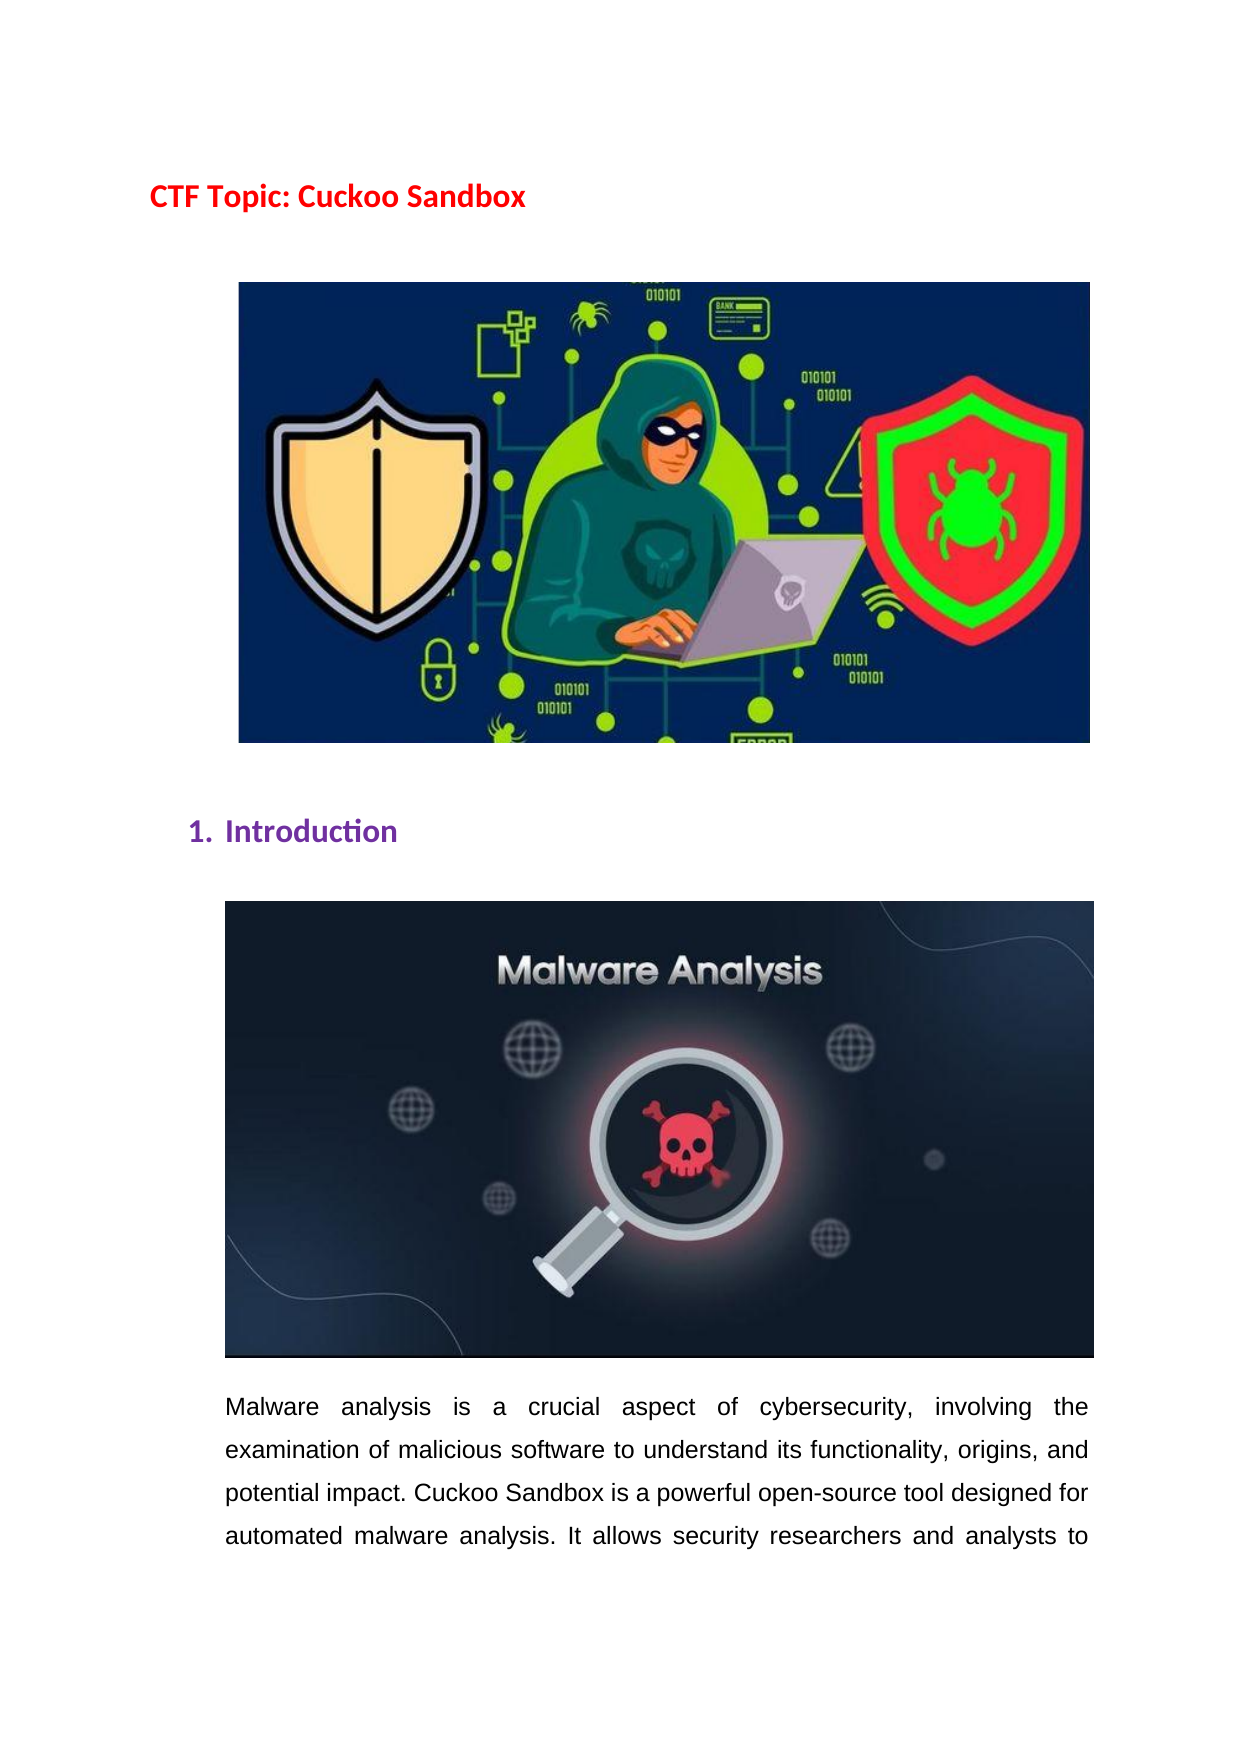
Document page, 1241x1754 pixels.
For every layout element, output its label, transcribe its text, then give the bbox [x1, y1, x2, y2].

subtitle CTF Topic: Cuckoo Sandbox [150, 175, 1090, 216]
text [225, 1392, 1090, 1550]
picture [225, 901, 1094, 1358]
picture [238, 282, 1090, 743]
